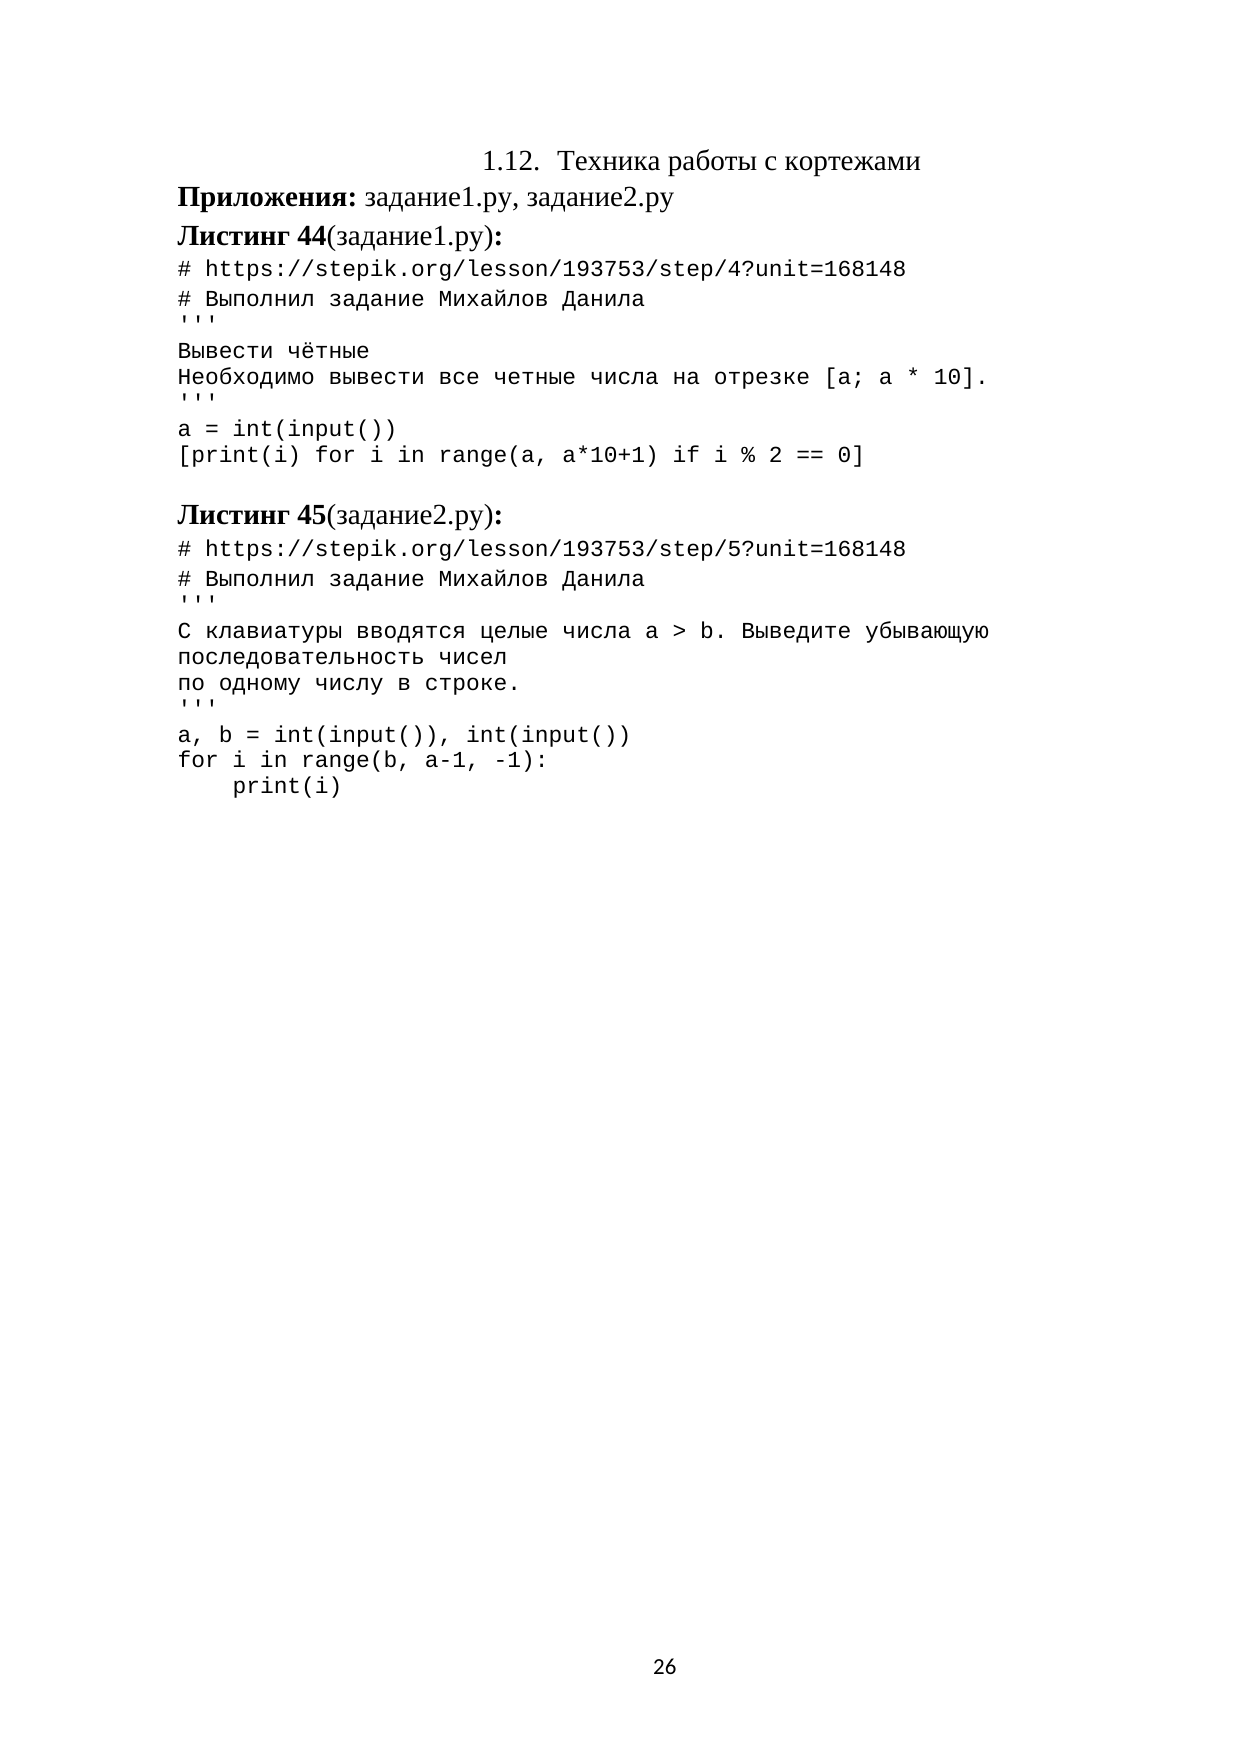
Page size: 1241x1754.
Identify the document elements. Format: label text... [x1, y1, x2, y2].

text [print(i) for i in range(a, a*10+1) if i % 2 == 0] [177, 443, 1152, 469]
text Необходимо вывести все четные числа на отрезке [a; a * 10]. [177, 365, 1152, 391]
text С клавиатуры вводятся целые числа a > b. Выведите убывающую последовательность чисел [177, 619, 1152, 671]
text Вывести чётные [177, 339, 1152, 365]
text for i in range(b, a-1, -1): [177, 749, 1152, 775]
text Приложения: задание1.py, задание2.py [177, 179, 1152, 213]
text # https://stepik.org/lesson/193753/step/4?unit=168148 [177, 258, 1152, 284]
text a, b = int(input()), int(input()) [177, 723, 1152, 749]
text a = int(input()) [177, 417, 1152, 443]
text Листинг 45(задание2.py): [177, 497, 1152, 531]
text print(i) [177, 775, 1152, 801]
text ''' [177, 391, 1152, 417]
text ''' [177, 697, 1152, 723]
text ''' [177, 593, 1152, 619]
text # Выполнил задание Михайлов Данила [177, 288, 1152, 313]
text ''' [177, 313, 1152, 339]
text # https://stepik.org/lesson/193753/step/5?unit=168148 [177, 537, 1152, 563]
subtitle Техника работы с кортежами [251, 143, 1152, 177]
text по одному числу в строке. [177, 671, 1152, 697]
text Листинг 44(задание1.py): [177, 218, 1152, 251]
text # Выполнил задание Михайлов Данила [177, 567, 1152, 593]
